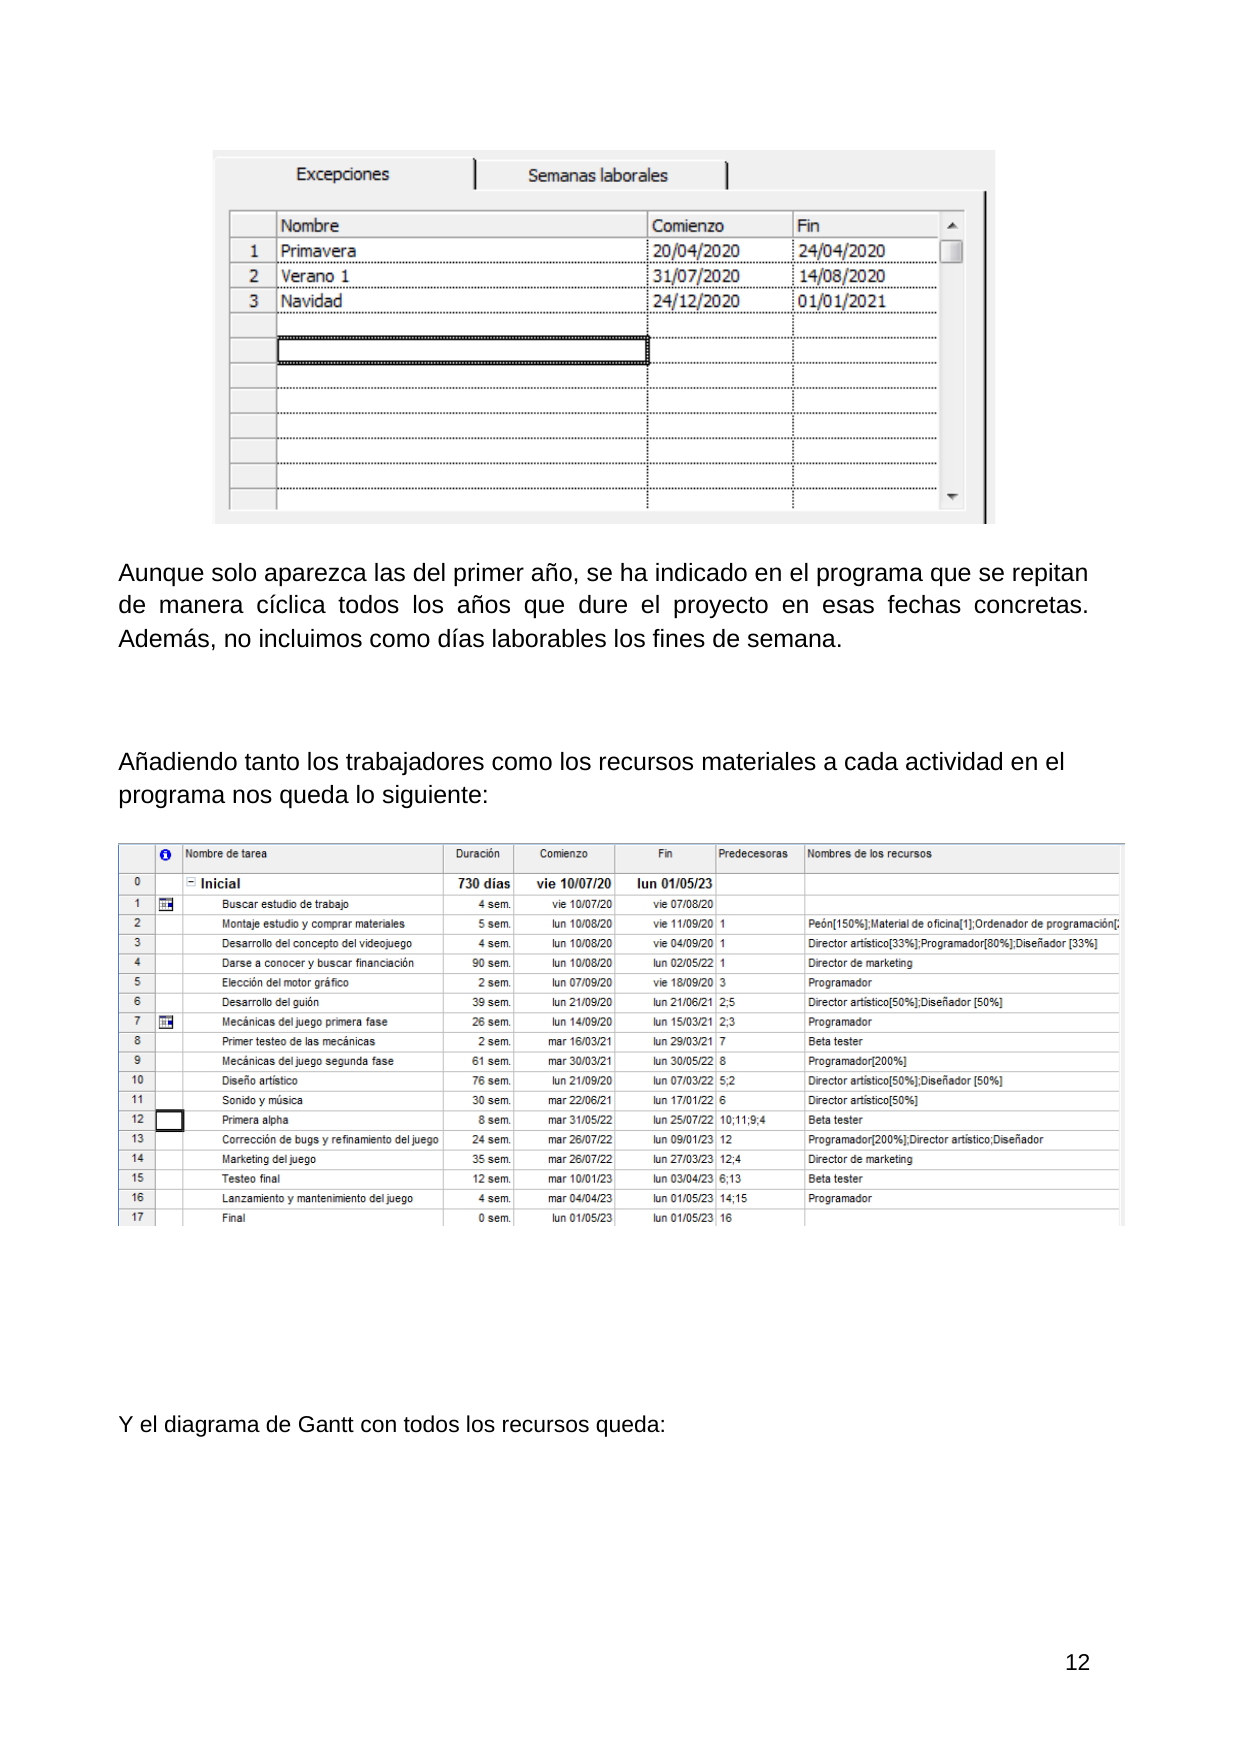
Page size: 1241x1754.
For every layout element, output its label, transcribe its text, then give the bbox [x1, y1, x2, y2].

picture [118, 843, 1125, 1226]
text Aunque solo aparezca las del primer año, se ha indicado en el programa que se repitan de manera cíclica todos los años que dure el proyecto en esas fechas concretas. Además, no incluimos como días laborables los fines de semana. [118, 557, 1090, 652]
picture [212, 150, 996, 524]
text Y el diagrama de Gantt con todos los recursos queda: [118, 1411, 1090, 1437]
text Añadiendo tanto los trabajadores como los recursos materiales a cada actividad en el programa nos queda lo siguiente: [118, 747, 1090, 809]
